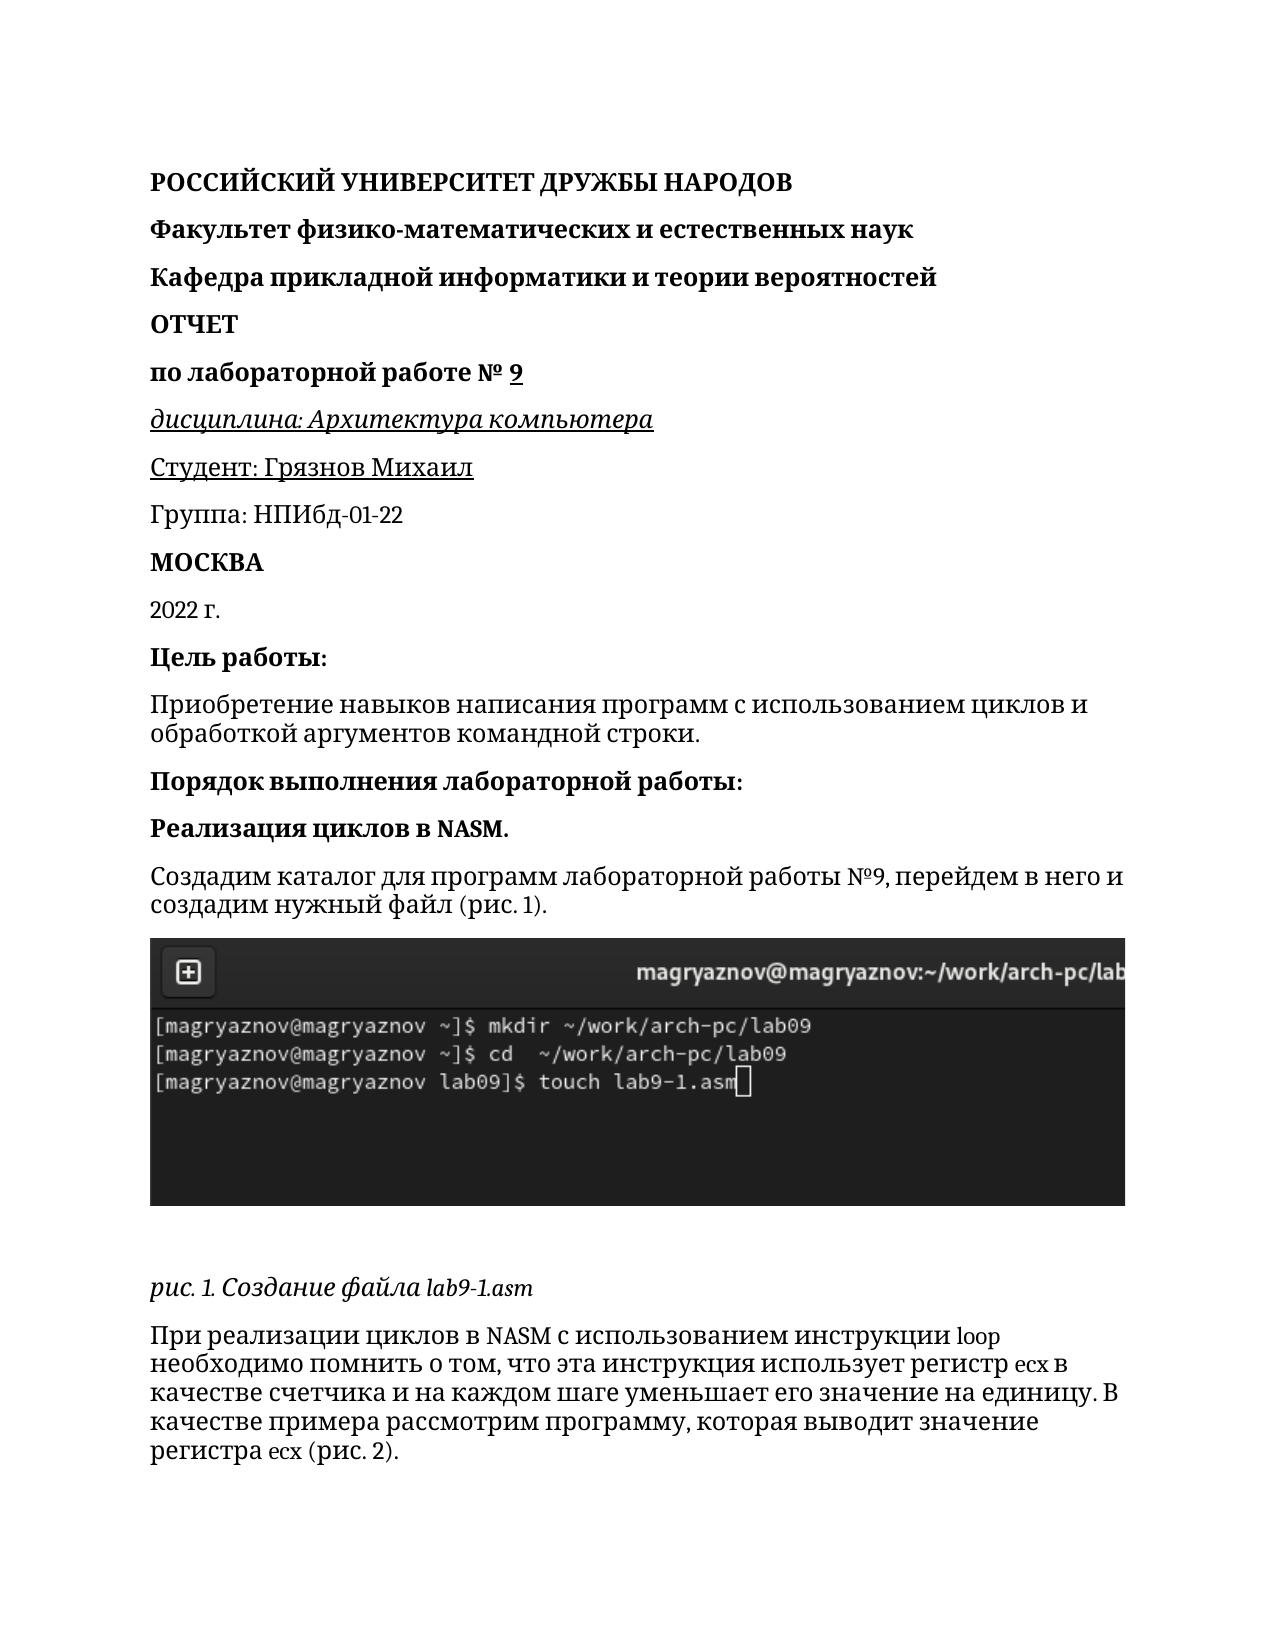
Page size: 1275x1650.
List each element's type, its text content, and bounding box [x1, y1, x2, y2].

text Кафедра прикладной информатики и теории вероятностей [150, 264, 1125, 292]
text по лабораторной работе № 9 [150, 359, 1125, 387]
text РОССИЙСКИЙ УНИВЕРСИТЕТ ДРУЖБЫ НАРОДОВ [150, 169, 1125, 197]
text МОСКВА [150, 549, 1125, 577]
text Студент: Грязнов Михаил [150, 454, 1125, 482]
text Цель работы: [150, 644, 1125, 672]
picture [150, 938, 1125, 1206]
text Группа: НПИбд-01-22 [150, 501, 1125, 530]
text Факультет физико-математических и естественных наук [150, 216, 1125, 245]
text дисциплина: Архитектура компьютера [150, 406, 1125, 435]
text Реализация циклов в NASM. [150, 815, 1125, 844]
text При реализации циклов в NASM с использованием инструкции loop необходимо помнить о том, что эта инструкция использует регистр ecx в качестве счетчика и на каждом шаге уменьшает его значение на единицу. В качестве примера рассмотрим программу, которая выводит значение регистра ecx (рис. 2). [150, 1322, 1125, 1465]
text Приобретение навыков написания программ с использованием циклов и обработкой аргументов командной строки. [150, 691, 1125, 749]
text Порядок выполнения лабораторной работы: [150, 767, 1125, 796]
text 2022 г. [150, 596, 1125, 625]
text ОТЧЕТ [150, 311, 1125, 340]
text рис. 1. Создание файла lab9-1.asm [150, 1274, 1125, 1303]
text Создадим каталог для программ лабораторной работы №9, перейдем в него и создадим нужный файл (рис. 1). [150, 862, 1125, 920]
